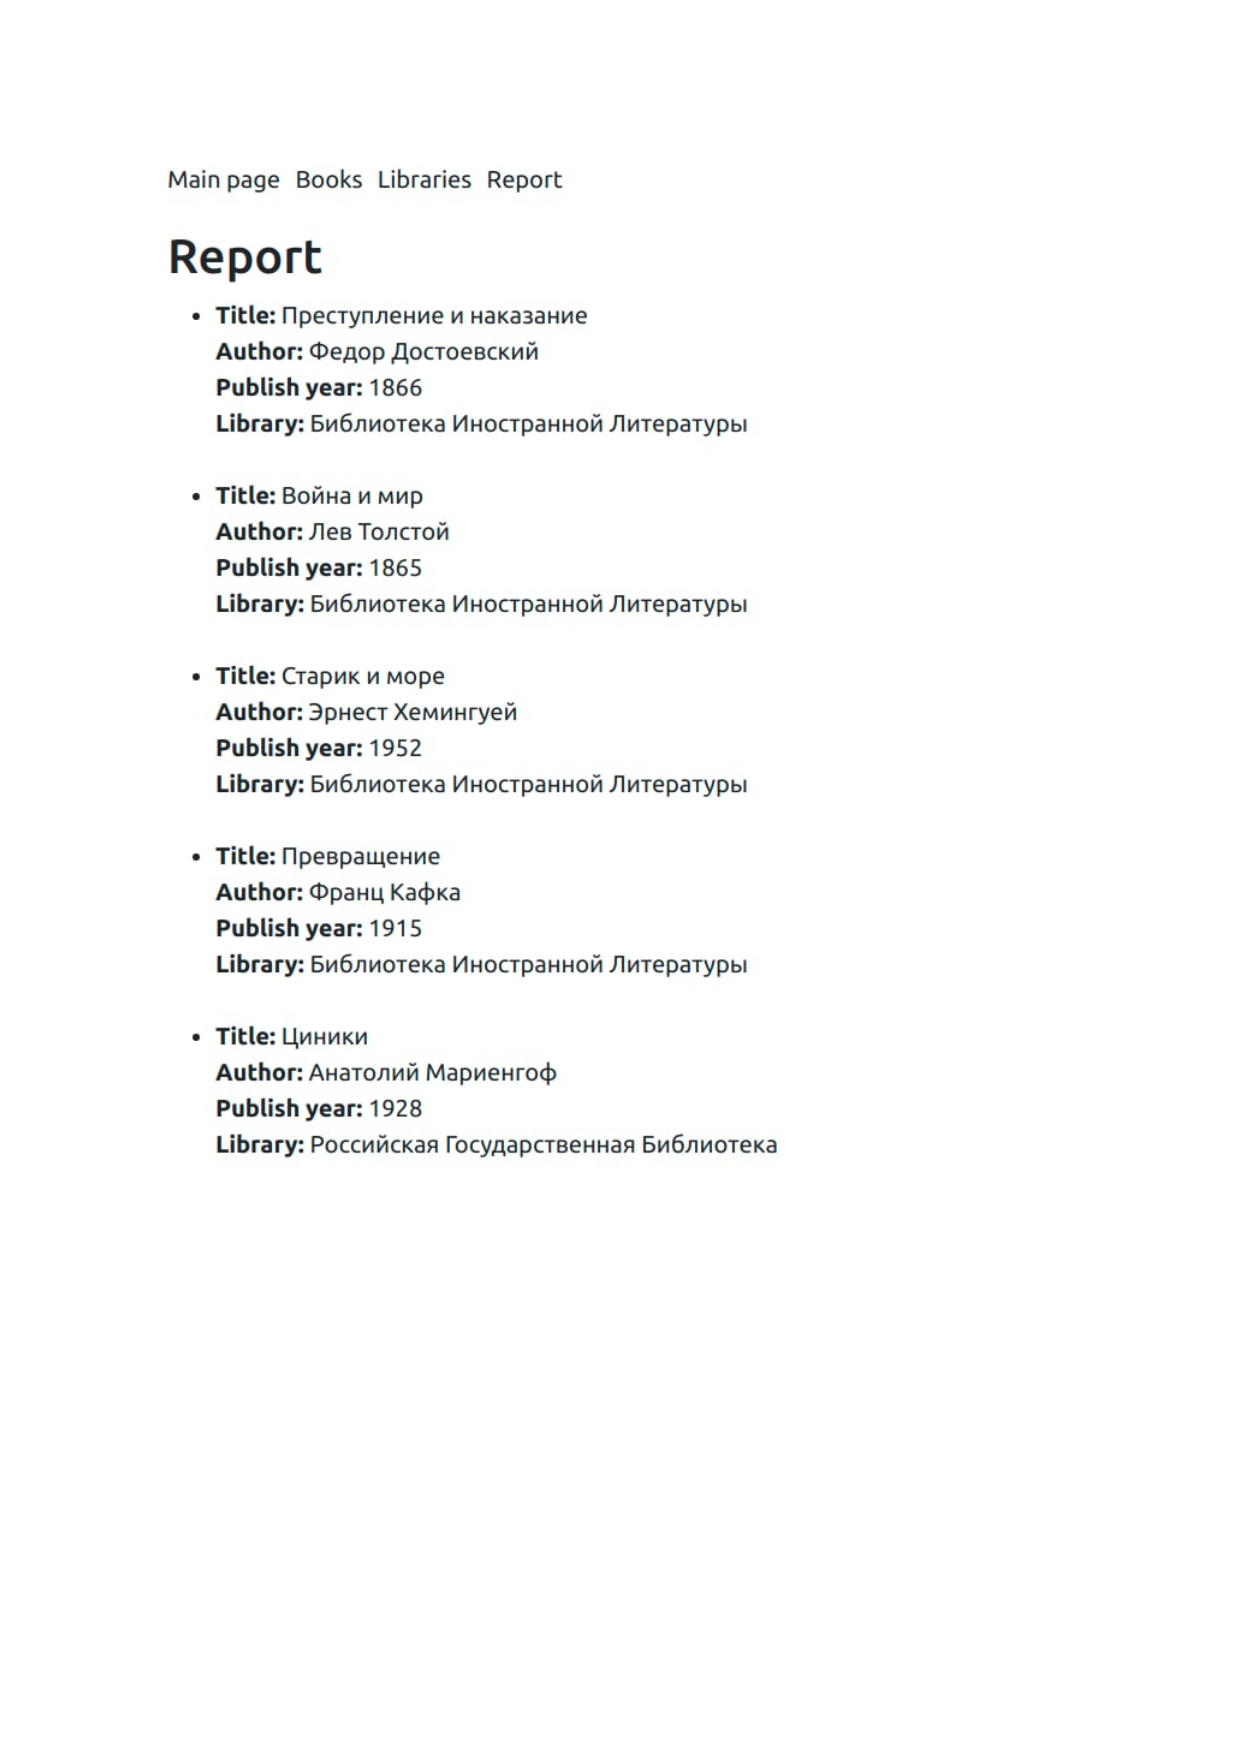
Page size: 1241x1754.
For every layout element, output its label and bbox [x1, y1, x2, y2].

picture [147, 147, 1152, 1190]
